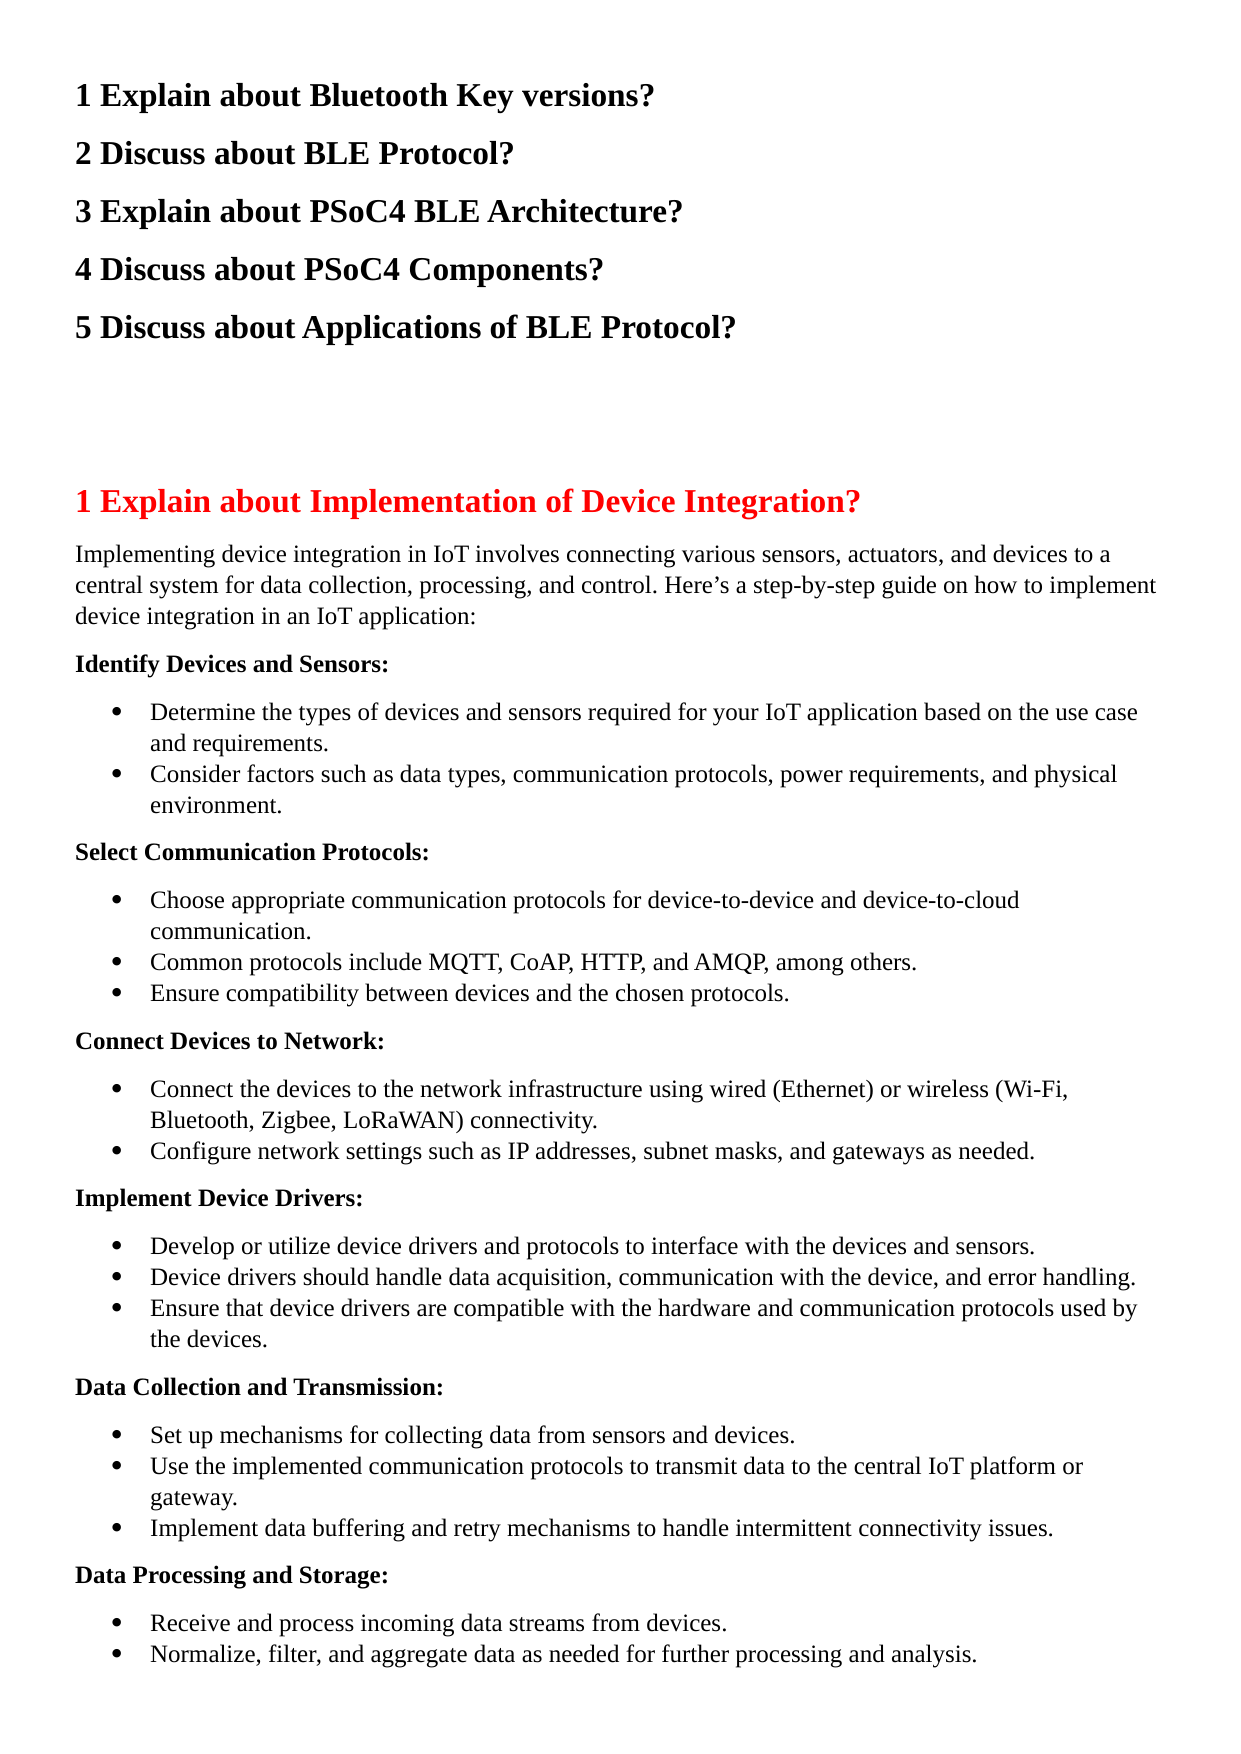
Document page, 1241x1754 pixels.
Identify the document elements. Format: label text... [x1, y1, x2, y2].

list Normalize, filter, and aggregate data as needed for further processing and analysis. [112, 1639, 1165, 1668]
text 1 Explain about Implementation of Device Integration? [75, 481, 1165, 519]
text Data Collection and Transmission: [75, 1372, 1165, 1401]
text Implementing device integration in IoT involves connecting various sensors, actuators, and devices to a central system for data collection, processing, and control. Here’s a step-by-step guide on how to implement device integration in an IoT application: [75, 539, 1165, 630]
text Connect Devices to Network: [75, 1026, 1165, 1055]
list Device drivers should handle data acquisition, communication with the device, and error handling. [112, 1262, 1165, 1291]
text 4 Discuss about PSoC4 Components? [75, 249, 1165, 287]
text 2 Discuss about BLE Protocol? [75, 133, 1165, 171]
text 5 Discuss about Applications of BLE Protocol? [75, 307, 1165, 345]
list Receive and process incoming data streams from devices. [112, 1608, 1165, 1637]
list Develop or utilize device drivers and protocols to interface with the devices and sensors. [112, 1231, 1165, 1260]
text Identify Devices and Sensors: [75, 649, 1165, 678]
list Configure network settings such as IP addresses, subnet masks, and gateways as needed. [112, 1136, 1165, 1164]
text 3 Explain about PSoC4 BLE Architecture? [75, 191, 1165, 229]
list Set up mechanisms for collecting data from sensors and devices. [112, 1420, 1165, 1448]
list Choose appropriate communication protocols for device-to-device and device-to-cloud communication. [112, 885, 1165, 945]
text Select Communication Protocols: [75, 837, 1165, 866]
list Implement data buffering and retry mechanisms to handle intermittent connectivity issues. [112, 1513, 1165, 1542]
list Connect the devices to the network infrastructure using wired (Ethernet) or wireless (Wi-Fi, Bluetooth, Zigbee, LoRaWAN) connectivity. [112, 1074, 1165, 1133]
list Use the implemented communication protocols to transmit data to the central IoT platform or gateway. [112, 1451, 1165, 1511]
list Determine the types of devices and sensors required for your IoT application based on the use case and requirements. [112, 697, 1165, 756]
list Consider factors such as data types, communication protocols, power requirements, and physical environment. [112, 759, 1165, 818]
text Data Processing and Storage: [75, 1561, 1165, 1589]
list Ensure compatibility between devices and the chosen protocols. [112, 978, 1165, 1007]
text Implement Device Drivers: [75, 1183, 1165, 1212]
text 1 Explain about Bluetooth Key versions? [75, 75, 1165, 113]
list Common protocols include MQTT, CoAP, HTTP, and AMQP, among others. [112, 947, 1165, 976]
list Ensure that device drivers are compatible with the hardware and communication protocols used by the devices. [112, 1293, 1165, 1353]
